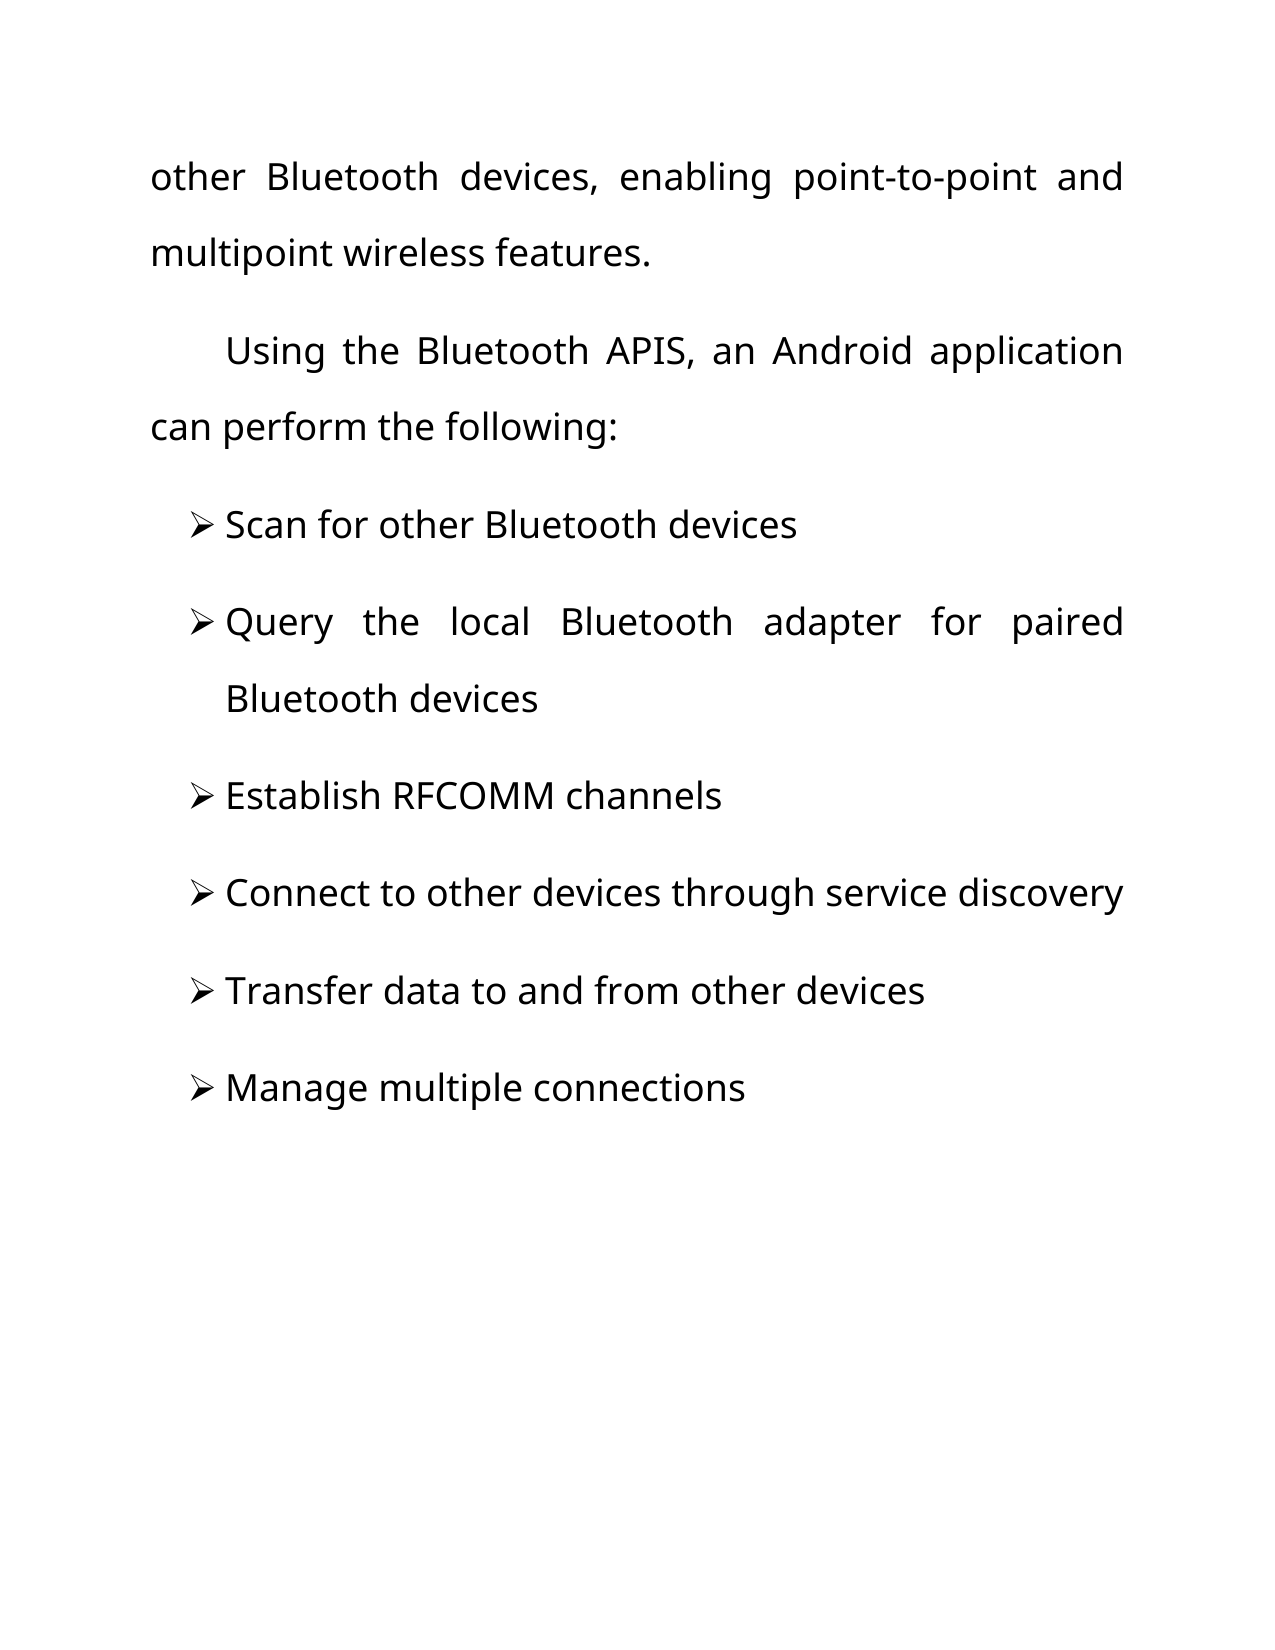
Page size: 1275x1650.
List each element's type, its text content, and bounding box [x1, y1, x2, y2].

text Using the Bluetooth APIS, an Android application can perform the following: [150, 324, 1125, 452]
list Connect to other devices through service discovery [187, 867, 1125, 918]
list Manage multiple connections [187, 1061, 1125, 1112]
list Transfer data to and from other devices [187, 964, 1125, 1015]
list Establish RFCOMM channels [187, 769, 1125, 820]
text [150, 150, 1125, 278]
list Scan for other Bluetooth devices [187, 498, 1125, 549]
list Query the local Bluetooth adapter for paired Bluetooth devices [187, 595, 1125, 723]
